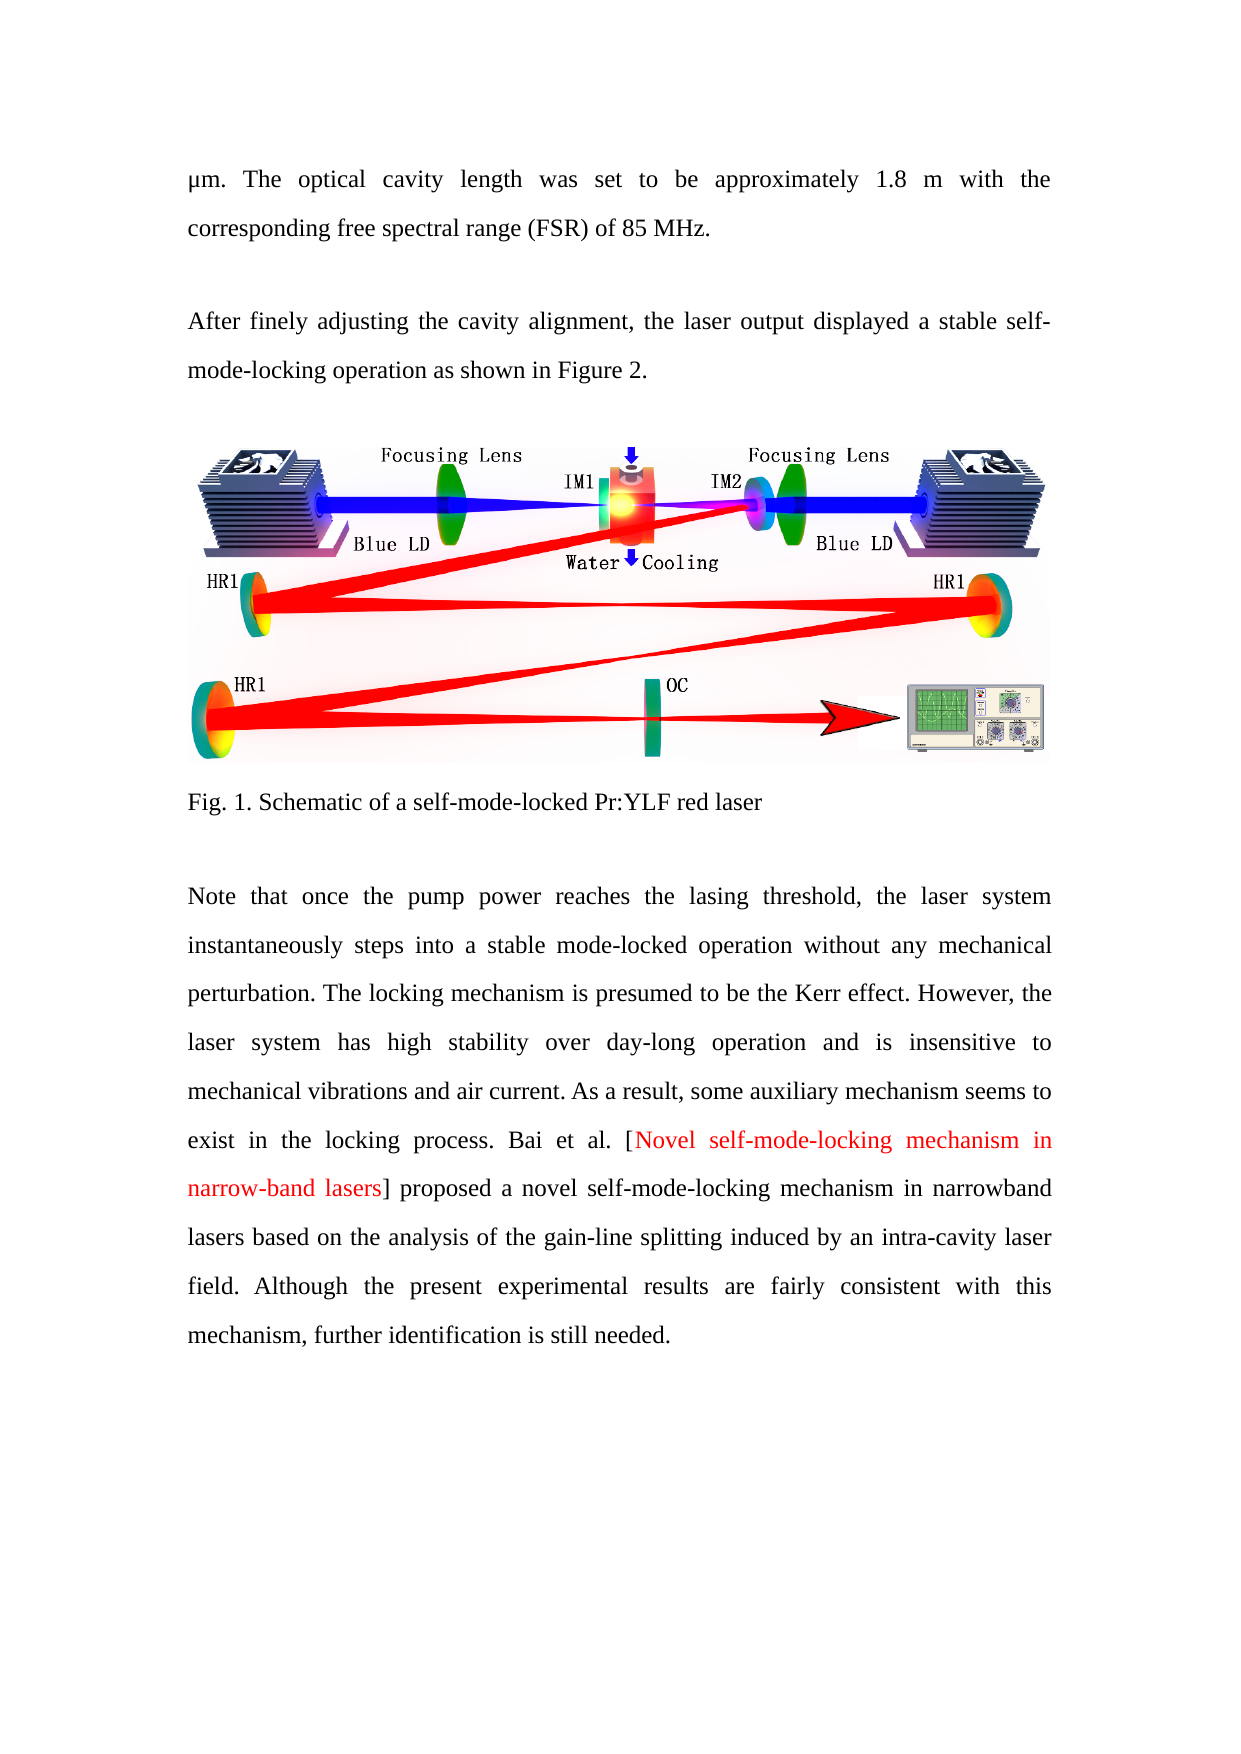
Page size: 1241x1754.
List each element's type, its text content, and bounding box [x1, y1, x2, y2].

text Fig. 1. Schematic of a self-mode-locked Pr:YLF red laser [187, 785, 1053, 818]
picture [187, 447, 1050, 763]
text After finely adjusting the cavity alignment, the laser output displayed a stable self-mode-locking operation as shown in Figure 2. [187, 304, 1053, 386]
